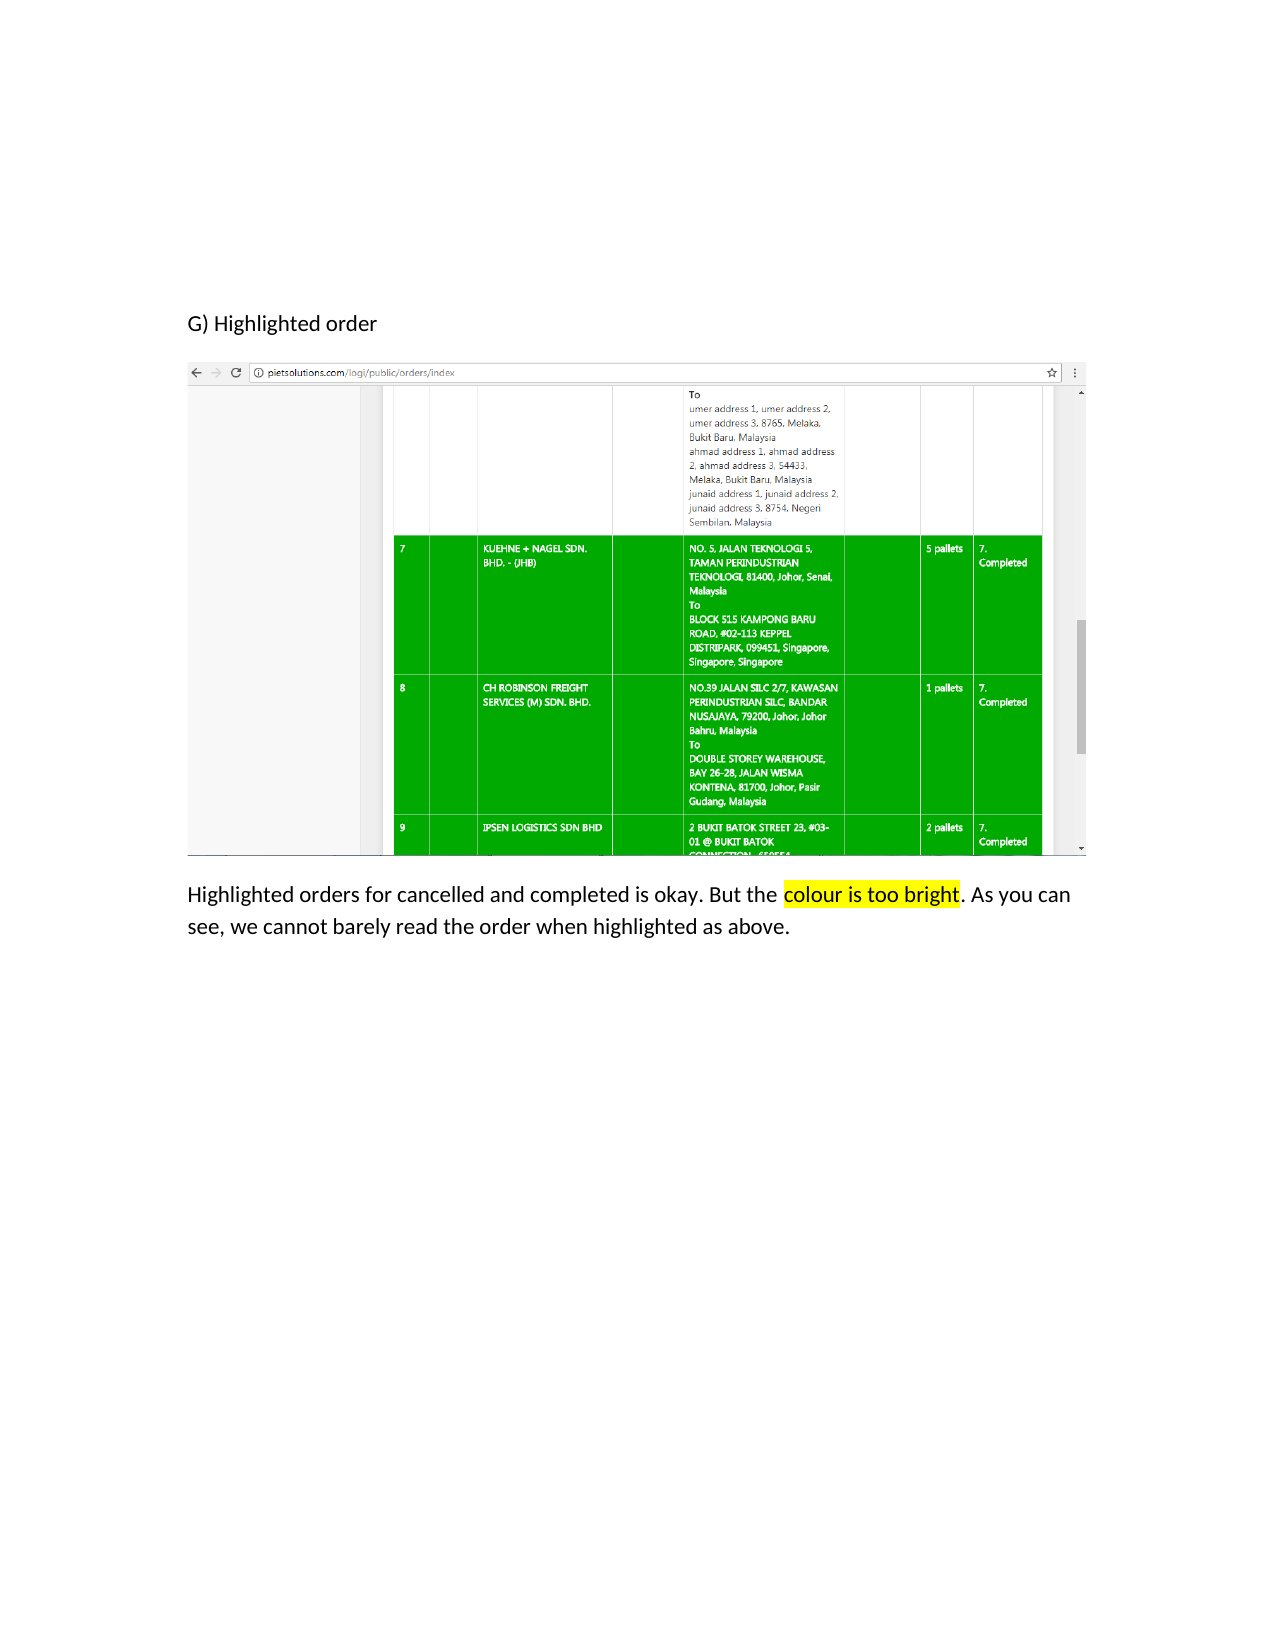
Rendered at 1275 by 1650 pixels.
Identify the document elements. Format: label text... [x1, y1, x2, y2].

picture [187, 362, 1087, 856]
text G) Highlighted order [187, 309, 1087, 337]
text Highlighted orders for cancelled and completed is okay. But the colour is too bright. As you can see, we cannot barely read the order when highlighted as above. [187, 880, 1087, 940]
